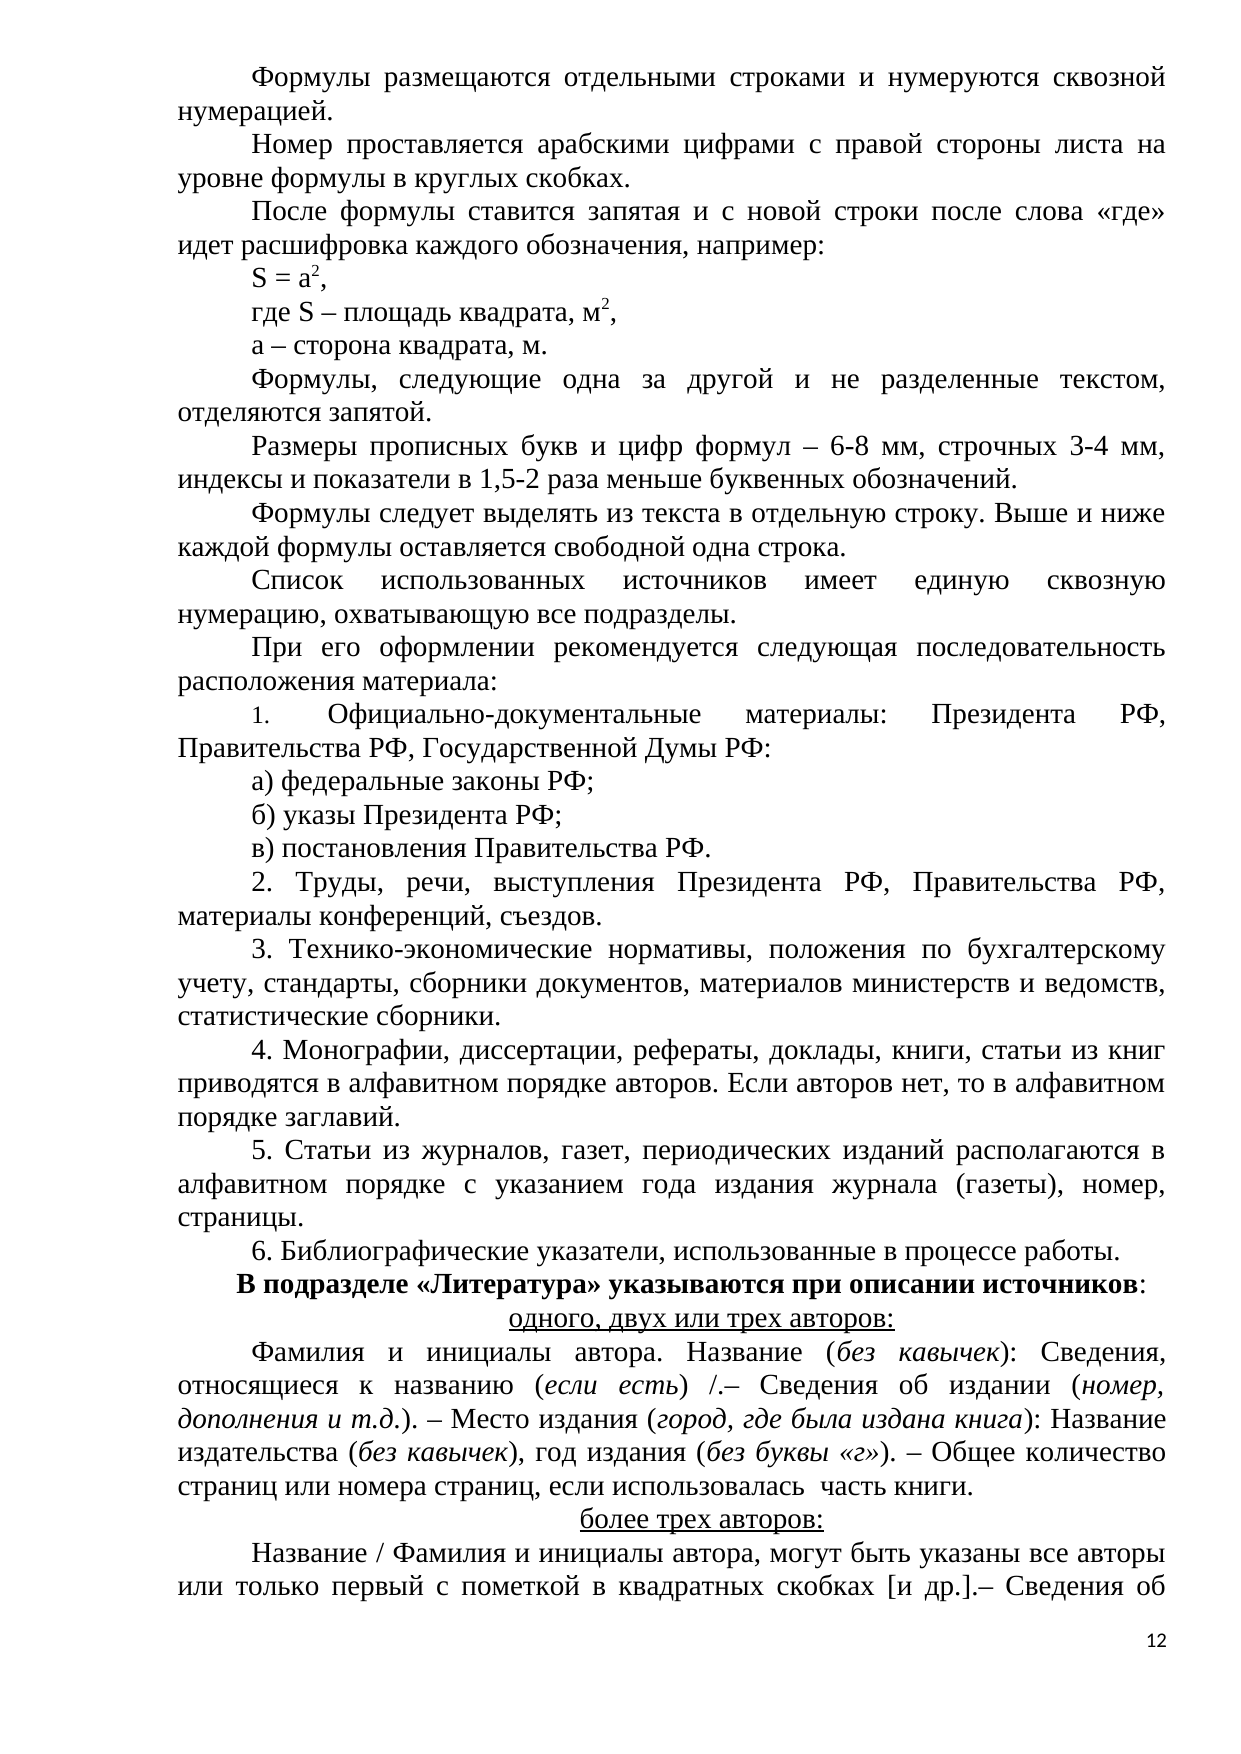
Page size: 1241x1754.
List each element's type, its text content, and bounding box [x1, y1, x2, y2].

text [177, 1535, 1167, 1602]
text Формулы, следующие одна за другой и не разделенные текстом, отделяются запятой. [177, 361, 1167, 428]
text Фамилия и инициалы автора. Название (без кавычек): Сведения, относящиеся к названию (если есть) /.– Сведения об издании (номер, дополнения и т.д.). – Место издания (город, где была издана книга): Название издательства (без кавычек), год издания (без буквы «г»). – Общее количество страниц или номера страниц, если использовалась часть книги. [177, 1334, 1167, 1501]
text б) указы Президента РФ; [177, 797, 1167, 831]
text Формулы размещаются отдельными строками и нумеруются сквозной нумерацией. [177, 59, 1167, 126]
text При его оформлении рекомендуется следующая последовательность расположения материала: [177, 629, 1167, 696]
text 6. Библиографические указатели, использованные в процессе работы. [177, 1233, 1167, 1267]
text S = а2, [177, 260, 1167, 294]
text а) федеральные законы РФ; [177, 763, 1167, 797]
text 3. Технико-экономические нормативы, положения по бухгалтерскому учету, стандарты, сборники документов, материалов министерств и ведомств, статистические сборники. [177, 931, 1167, 1032]
text Номер проставляется арабскими цифрами с правой стороны листа на уровне формулы в круглых скобках. [177, 126, 1167, 193]
text В подразделе «Литература» указываются при описании источников: [177, 1267, 1167, 1300]
text в) постановления Правительства РФ. [177, 831, 1167, 864]
text где S – площадь квадрата, м2, [177, 294, 1167, 327]
text а – сторона квадрата, м. [177, 327, 1167, 361]
text После формулы ставится запятая и с новой строки после слова «где» идет расшифровка каждого обозначения, например: [177, 193, 1167, 260]
text Формулы следует выделять из текста в отдельную строку. Выше и ниже каждой формулы оставляется свободной одна строка. [177, 495, 1167, 562]
text 2. Труды, речи, выступления Президента РФ, Правительства РФ, материалы конференций, съездов. [177, 864, 1167, 931]
text Список использованных источников имеет единую сквозную нумерацию, охватывающую все подразделы. [177, 562, 1167, 629]
text Размеры прописных букв и цифр формул – 6-8 мм, строчных 3-4 мм, индексы и показатели в 1,5-2 раза меньше буквенных обозначений. [177, 428, 1167, 495]
list Официально-документальные материалы: Президента РФ, Правительства РФ, Государственной Думы РФ: [177, 696, 1167, 763]
text одного, двух или трех авторов: [177, 1300, 1167, 1334]
text 5. Статьи из журналов, газет, периодических изданий располагаются в алфавитном порядке с указанием года издания журнала (газеты), номер, страницы. [177, 1132, 1167, 1233]
text 4. Монографии, диссертации, рефераты, доклады, книги, статьи из книг приводятся в алфавитном порядке авторов. Если авторов нет, то в алфавитном порядке заглавий. [177, 1032, 1167, 1132]
text более трех авторов: [177, 1501, 1167, 1535]
